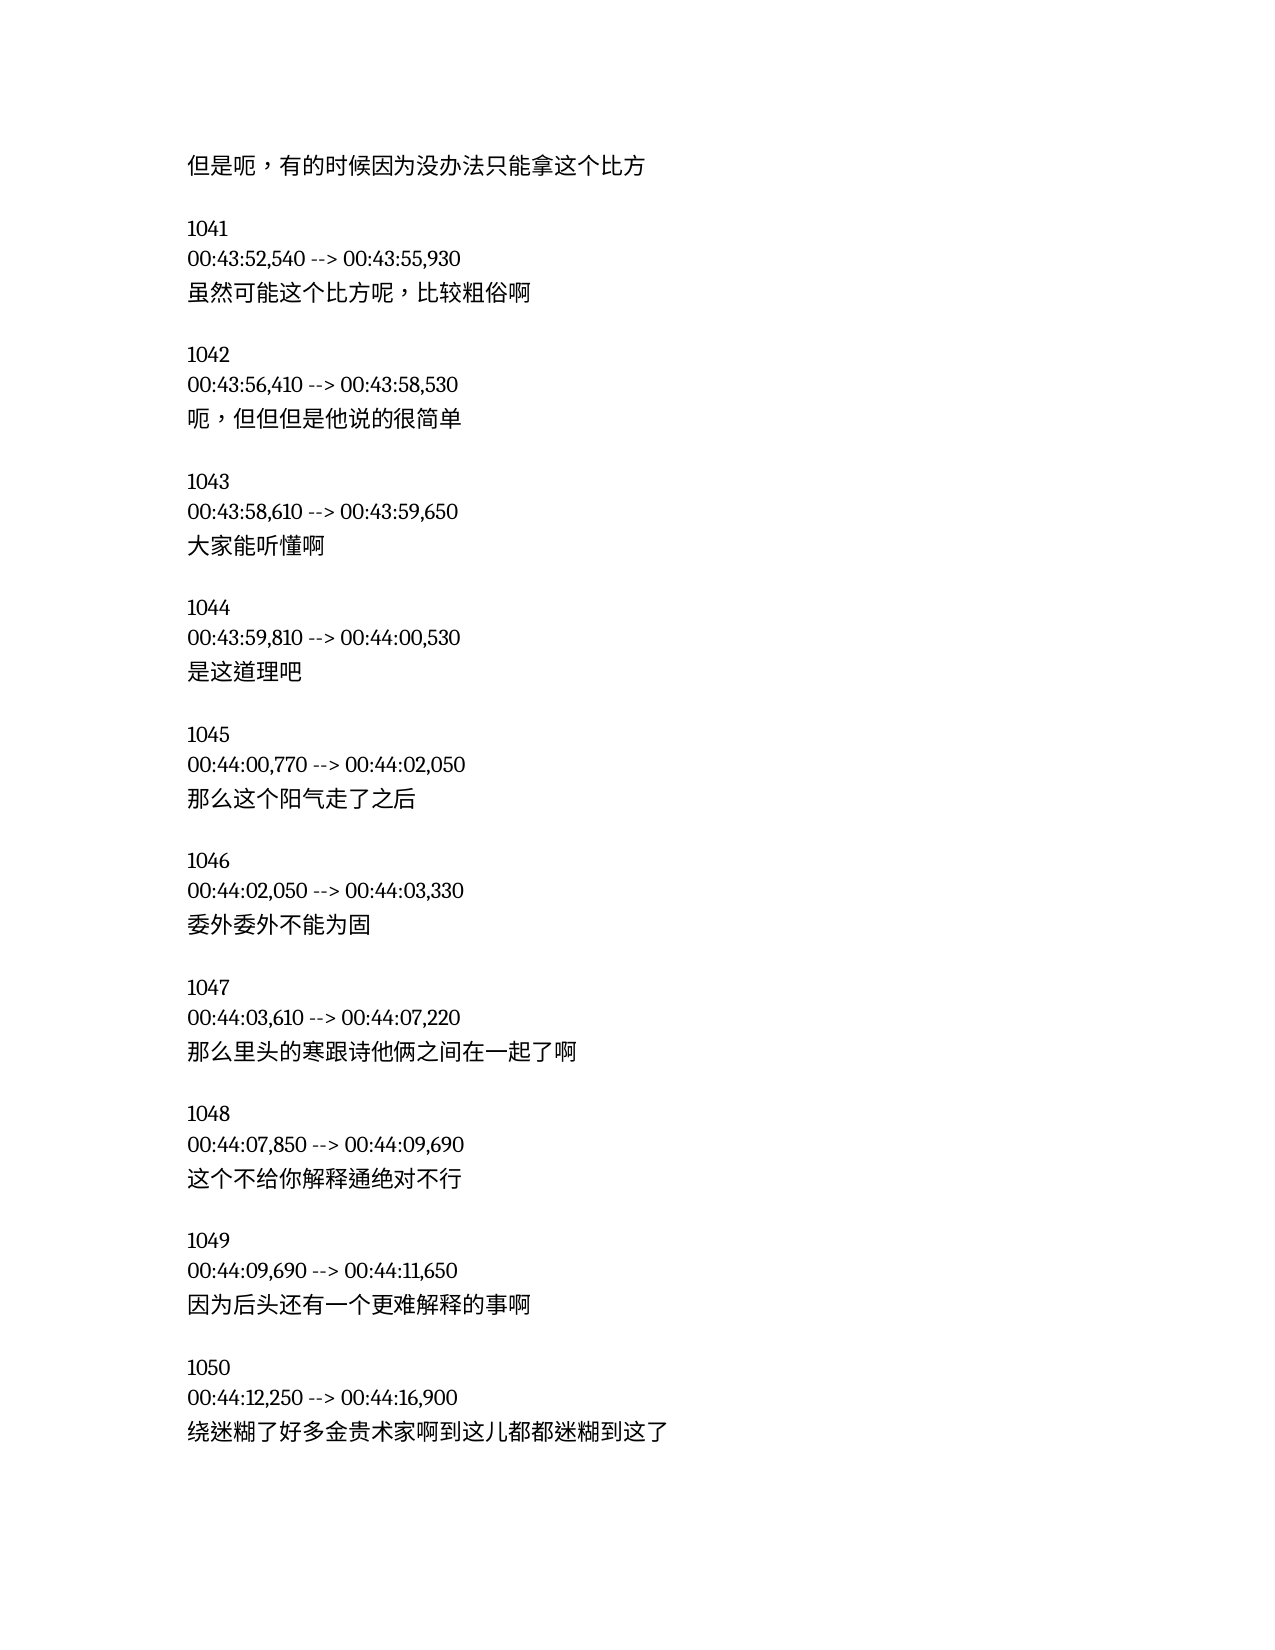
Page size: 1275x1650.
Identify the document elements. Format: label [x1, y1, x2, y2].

text [187, 150, 1087, 1477]
